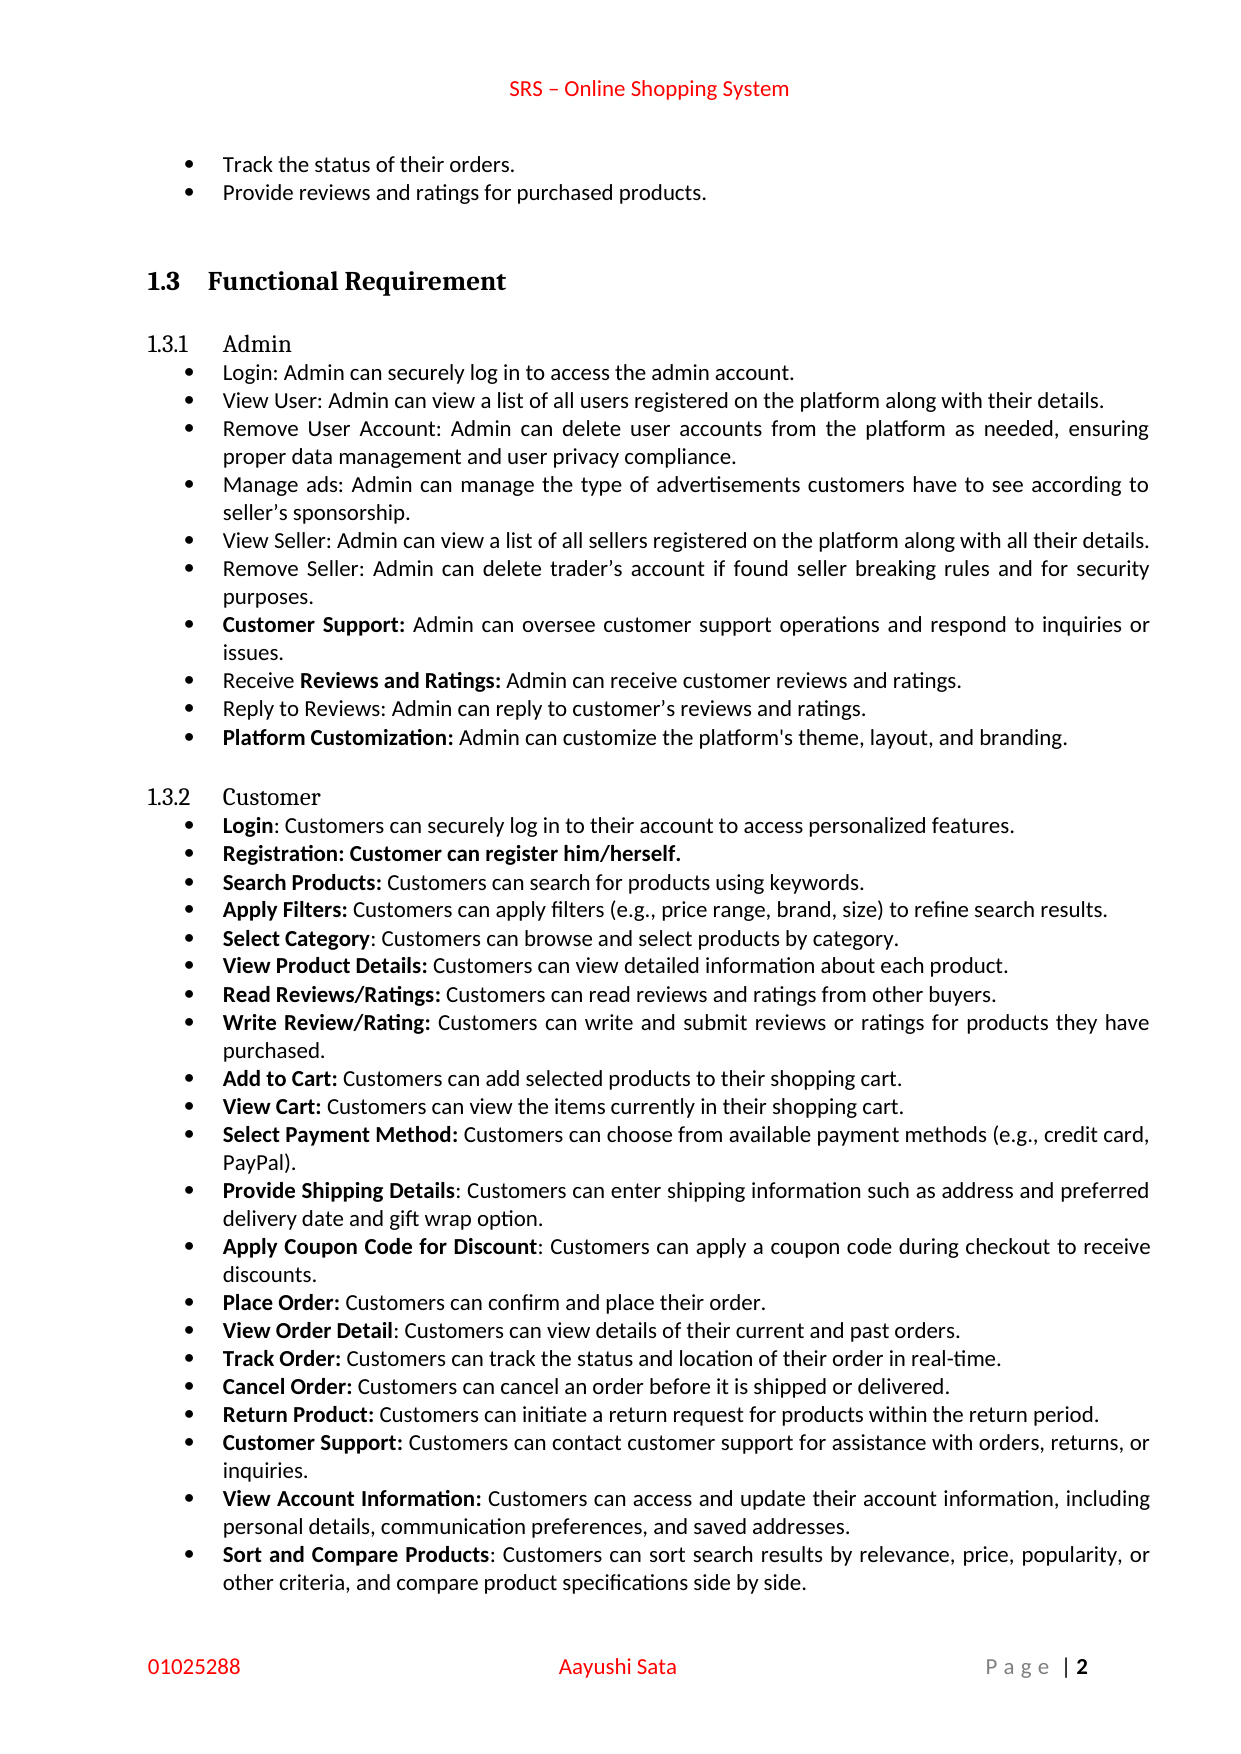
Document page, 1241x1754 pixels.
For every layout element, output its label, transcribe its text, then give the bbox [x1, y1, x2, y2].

list Provide reviews and ratings for purchased products. [185, 178, 1152, 206]
list Select Payment Method: Customers can choose from available payment methods (e.g., credit card, PayPal). [185, 1120, 1152, 1176]
list Track Order: Customers can track the status and location of their order in real-time. [185, 1344, 1152, 1372]
list Add to Cart: Customers can add selected products to their shopping cart. [185, 1064, 1152, 1092]
list Apply Coupon Code for Discount: Customers can apply a coupon code during checkout to receive discounts. [185, 1232, 1152, 1288]
list Manage ads: Admin can manage the type of advertisements customers have to see according to seller’s sponsorship. [185, 470, 1152, 526]
list Login: Admin can securely log in to access the admin account. [185, 358, 1152, 386]
list Login: Customers can securely log in to their account to access personalized features. [185, 812, 1152, 839]
list Search Products: Customers can search for products using keywords. [185, 868, 1152, 896]
list Customer Support: Customers can contact customer support for assistance with orders, returns, or inquiries. [185, 1428, 1152, 1484]
list View Cart: Customers can view the items currently in their shopping cart. [185, 1092, 1152, 1120]
subtitle Admin [148, 329, 1152, 358]
list View Seller: Admin can view a list of all sellers registered on the platform along with all their details. [185, 526, 1152, 554]
list Read Reviews/Ratings: Customers can read reviews and ratings from other buyers. [185, 980, 1152, 1008]
list Sort and Compare Products: Customers can sort search results by relevance, price, popularity, or other criteria, and compare product specifications side by side. [185, 1540, 1152, 1596]
subtitle Functional Requirement [148, 266, 1152, 297]
list Reply to Reviews: Admin can reply to customer’s reviews and ratings. [185, 694, 1152, 723]
list Registration: Customer can register him/herself. [185, 839, 1152, 868]
list View User: Admin can view a list of all users registered on the platform along with their details. [185, 386, 1152, 414]
list Write Review/Rating: Customers can write and submit reviews or ratings for products they have purchased. [185, 1008, 1152, 1064]
list Remove Seller: Admin can delete trader’s account if found seller breaking rules and for security purposes. [185, 554, 1152, 611]
list Place Order: Customers can confirm and place their order. [185, 1288, 1152, 1316]
list Cancel Order: Customers can cancel an order before it is shipped or delivered. [185, 1372, 1152, 1400]
list Apply Filters: Customers can apply filters (e.g., price range, brand, size) to refine search results. [185, 896, 1152, 924]
list Remove User Account: Admin can delete user accounts from the platform as needed, ensuring proper data management and user privacy compliance. [185, 414, 1152, 470]
list Receive Reviews and Ratings: Admin can receive customer reviews and ratings. [185, 667, 1152, 694]
list Customer Support: Admin can oversee customer support operations and respond to inquiries or issues. [185, 611, 1152, 667]
list View Product Details: Customers can view detailed information about each product. [185, 952, 1152, 980]
subtitle Customer [148, 783, 1152, 812]
list Track the status of their orders. [185, 150, 1152, 178]
list View Order Detail: Customers can view details of their current and past orders. [185, 1316, 1152, 1344]
list View Account Information: Customers can access and update their account information, including personal details, communication preferences, and saved addresses. [185, 1484, 1152, 1540]
list Return Product: Customers can initiate a return request for products within the return period. [185, 1400, 1152, 1428]
list Provide Shipping Details: Customers can enter shipping information such as address and preferred delivery date and gift wrap option. [185, 1176, 1152, 1232]
list Platform Customization: Admin can customize the platform's theme, layout, and branding. [185, 723, 1152, 751]
list Select Category: Customers can browse and select products by category. [185, 924, 1152, 952]
